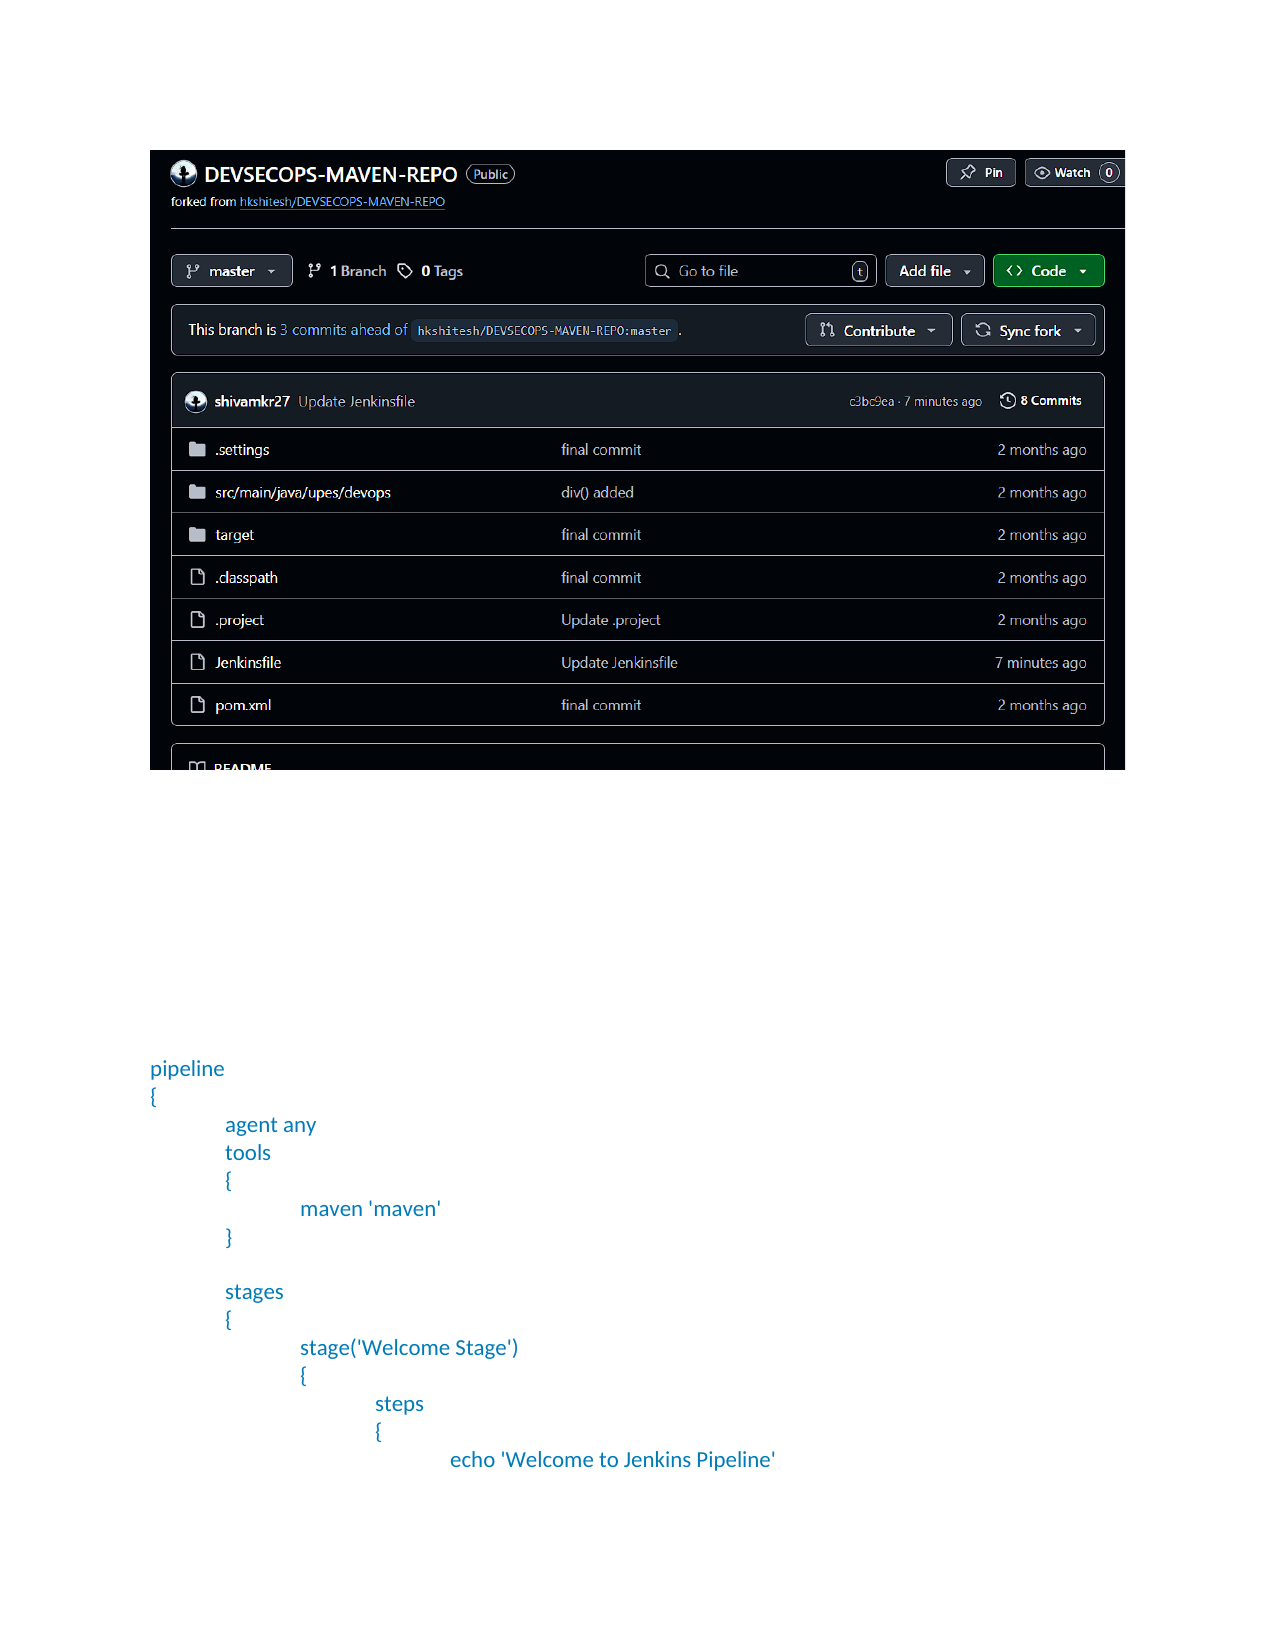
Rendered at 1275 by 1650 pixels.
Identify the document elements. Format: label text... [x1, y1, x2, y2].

text { [150, 1167, 1125, 1194]
text stages [150, 1277, 1125, 1305]
text { [150, 1305, 1125, 1333]
text tools [150, 1138, 1125, 1167]
text maven 'maven' [150, 1194, 1125, 1223]
text pipeline [150, 1054, 1125, 1082]
text echo 'Welcome to Jenkins Pipeline' [150, 1445, 1125, 1473]
text steps [150, 1389, 1125, 1417]
text { [150, 1082, 1125, 1111]
text { [150, 1417, 1125, 1445]
text { [150, 1361, 1125, 1389]
text stage('Welcome Stage') [150, 1333, 1125, 1361]
picture [150, 150, 1125, 770]
text agent any [150, 1111, 1125, 1138]
text } [150, 1223, 1125, 1251]
